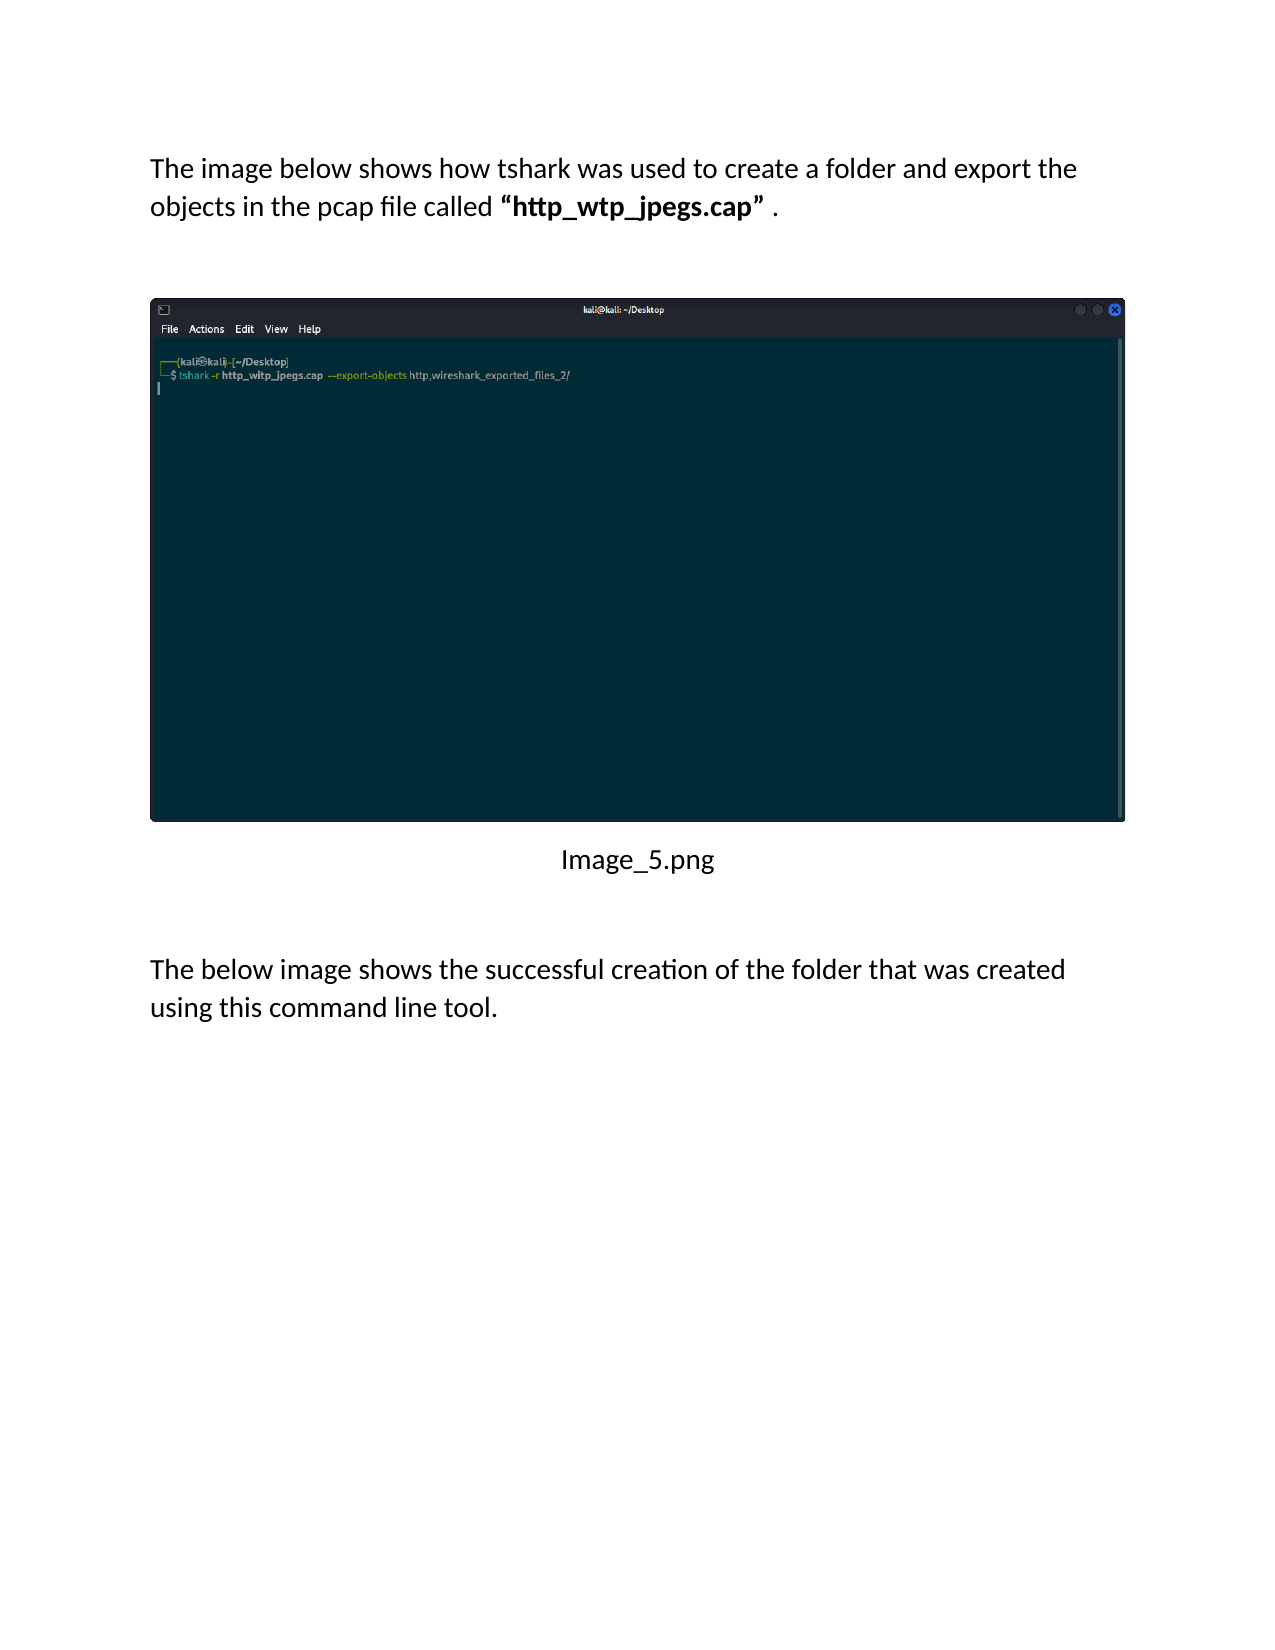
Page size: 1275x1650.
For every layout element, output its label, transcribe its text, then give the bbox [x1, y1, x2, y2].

picture [150, 298, 1125, 822]
text Image_5.png [150, 841, 1125, 876]
text The image below shows how tshark was used to create a folder and export the objects in the pcap file called “http_wtp_jpegs.cap” . [150, 150, 1125, 224]
text The below image shows the successful creation of the folder that was created using this command line tool. [150, 951, 1125, 1025]
